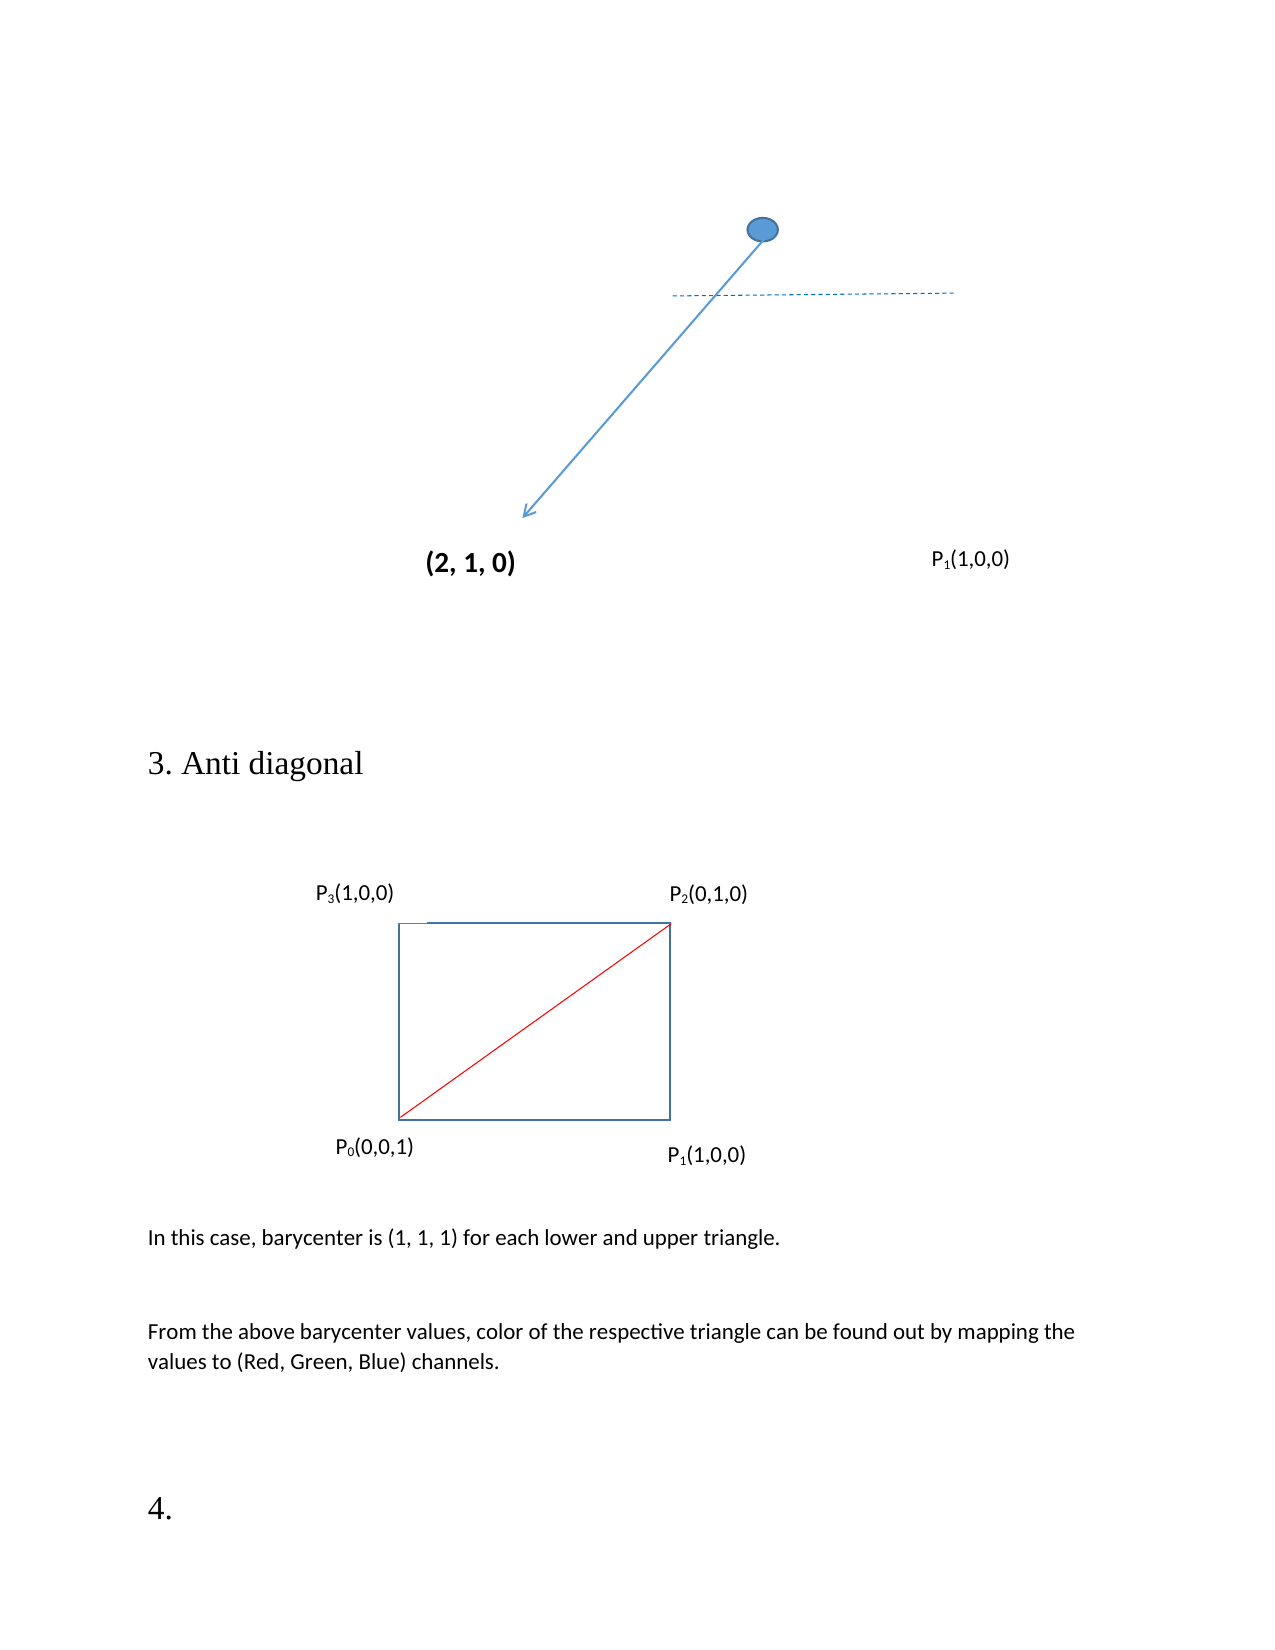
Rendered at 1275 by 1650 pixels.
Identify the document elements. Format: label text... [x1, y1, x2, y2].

text From the above barycenter values, color of the respective triangle can be found out by mapping the values to (Red, Green, Blue) channels. [148, 1317, 1127, 1375]
text In this case, barycenter is (1, 1, 1) for each lower and upper triangle. [148, 1223, 1127, 1251]
text 4. [148, 1488, 1127, 1526]
text 3. Anti diagonal [148, 743, 1127, 782]
